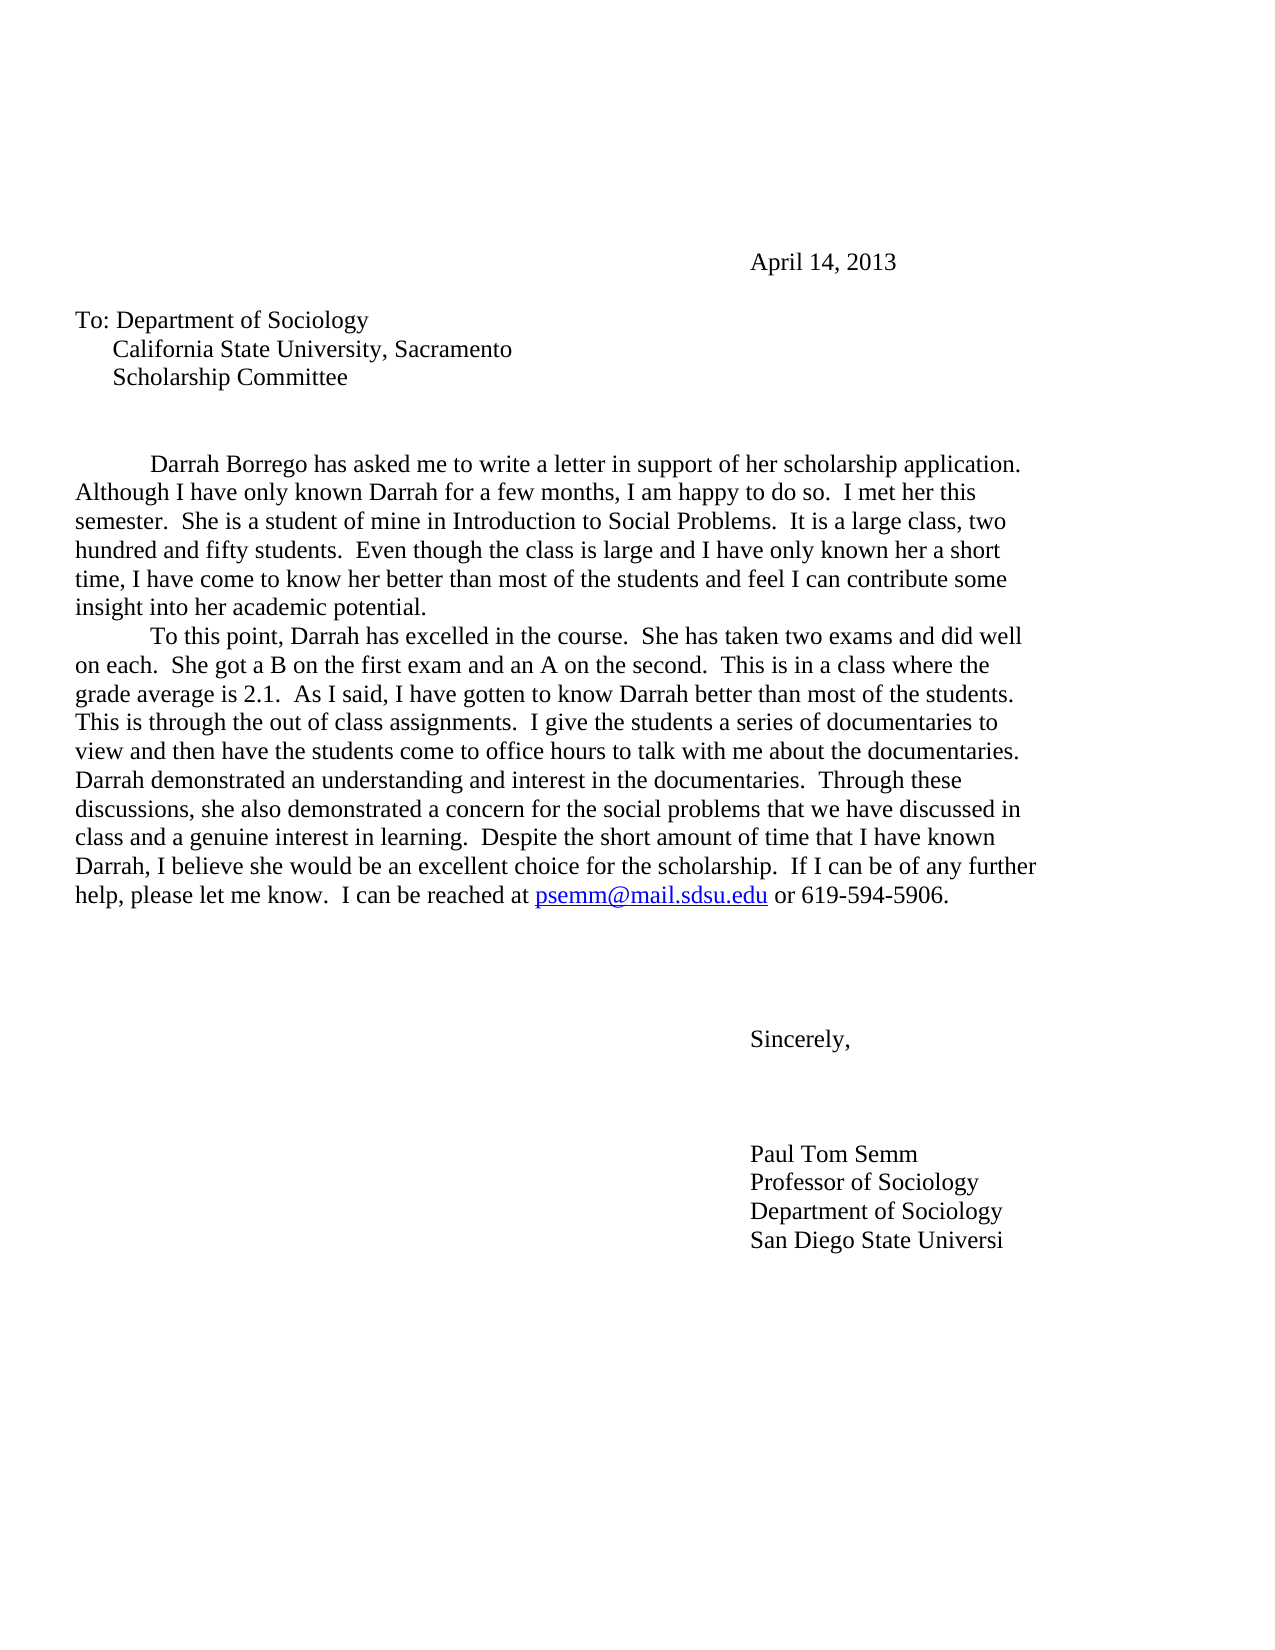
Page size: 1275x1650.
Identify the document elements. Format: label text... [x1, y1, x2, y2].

text Universi [75, 1225, 1200, 1254]
text Department of Sociology [75, 1196, 1049, 1225]
text Scholarship Committee [75, 362, 1049, 391]
text April 14, 2013 [675, 247, 1049, 276]
text Sincerely, [75, 1024, 1049, 1052]
text To: Department of Sociology [75, 305, 1049, 334]
text California State University, Sacramento [75, 334, 1049, 362]
text Professor of Sociology [75, 1167, 1049, 1196]
text To this point, Darrah has excelled in the course. She has taken two exams and did well on each. She got a B on the first exam and an A on the second. This is in a class where the grade average is 2.1. As I said, I have gotten to know Darrah better than most of the students. This is through the out of class assignments. I give the students a series of documentaries to view and then have the students come to office hours to talk with me about the documentaries. Darrah demonstrated an understanding and interest in the documentaries. Through these discussions, she also demonstrated a concern for the social problems that we have discussed in class and a genuine interest in learning. Despite the short amount of time that I have known Darrah, I believe she would be an excellent choice for the scholarship. If I can be of any further help, please let me know. I can be reached at psemm@mail.sdsu.edu or 619-594-5906. [75, 621, 1049, 909]
text Paul Tom Semm [75, 1139, 1049, 1167]
text Darrah Borrego has asked me to write a letter in support of her scholarship application. Although I have only known Darrah for a few months, I am happy to do so. I met her this semester. She is a student of mine in Introduction to Social Problems. It is a large class, two hundred and fifty students. Even though the class is large and I have only known her a short time, I have come to know her better than most of the students and feel I can contribute some insight into her academic potential. [75, 449, 1049, 621]
